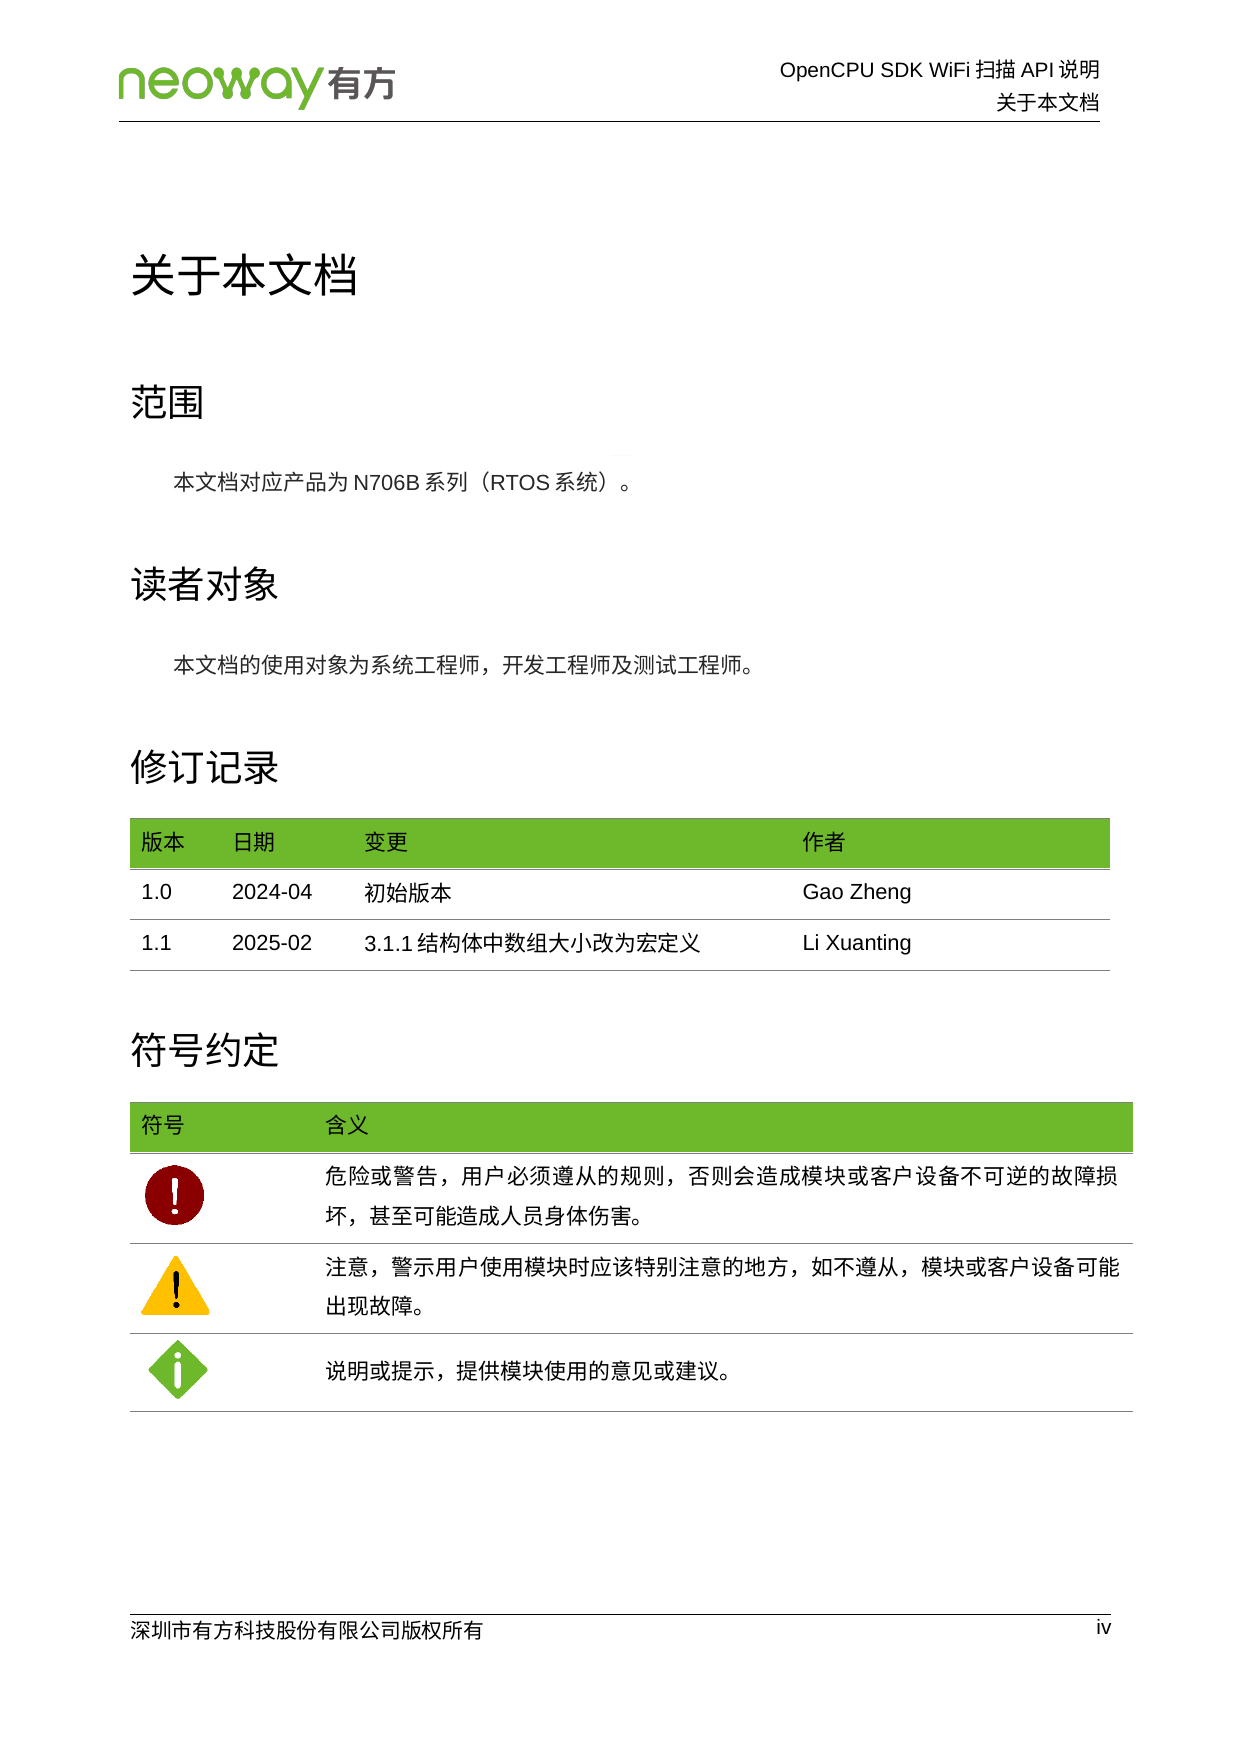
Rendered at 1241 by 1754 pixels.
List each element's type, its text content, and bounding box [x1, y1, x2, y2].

table_cell [130, 1154, 314, 1243]
table_header 作者 [791, 819, 1110, 868]
subtitle 范围 [130, 373, 1110, 427]
table_cell Li Xuanting [791, 920, 1110, 970]
table_cell [130, 1334, 314, 1411]
picture [141, 1340, 214, 1399]
text 关于本文档 [130, 240, 1110, 306]
table_cell 说明或提示，提供模块使用的意见或建议。 [314, 1334, 1133, 1411]
table_cell 2025-02 [221, 920, 353, 970]
table_cell 3.1.1结构体中数组大小改为宏定义 [353, 920, 791, 970]
subtitle 符号约定 [130, 1021, 1110, 1076]
table_cell 2024-04 [221, 870, 353, 919]
subtitle 修订记录 [130, 737, 1110, 792]
table_cell 1.1 [130, 920, 221, 970]
table_header 含义 [314, 1103, 1133, 1152]
table_header 日期 [221, 819, 353, 868]
table_cell 危险或警告，用户必须遵从的规则，否则会造成模块或客户设备不可逆的故障损坏，甚至可能造成人员身体伤害。 [314, 1154, 1133, 1243]
table_header 变更 [353, 819, 791, 868]
table_cell 初始版本 [353, 870, 791, 919]
table_header 版本 [130, 819, 221, 868]
subtitle 读者对象 [130, 555, 1110, 609]
table_cell Gao Zheng [791, 870, 1110, 919]
table_header 符号 [130, 1103, 314, 1152]
picture [141, 1165, 207, 1225]
text 本文档的使用对象为系统工程师，开发工程师及测试工程师。 [130, 648, 1110, 679]
picture [141, 1256, 210, 1315]
table_cell 注意，警示用户使用模块时应该特别注意的地方，如不遵从，模块或客户设备可能出现故障。 [314, 1244, 1133, 1333]
text 本文档对应产品为N706B系列（RTOS系统）。 [130, 465, 1110, 497]
table_cell [130, 1244, 314, 1333]
table_cell 1.0 [130, 870, 221, 919]
picture [118, 67, 395, 110]
